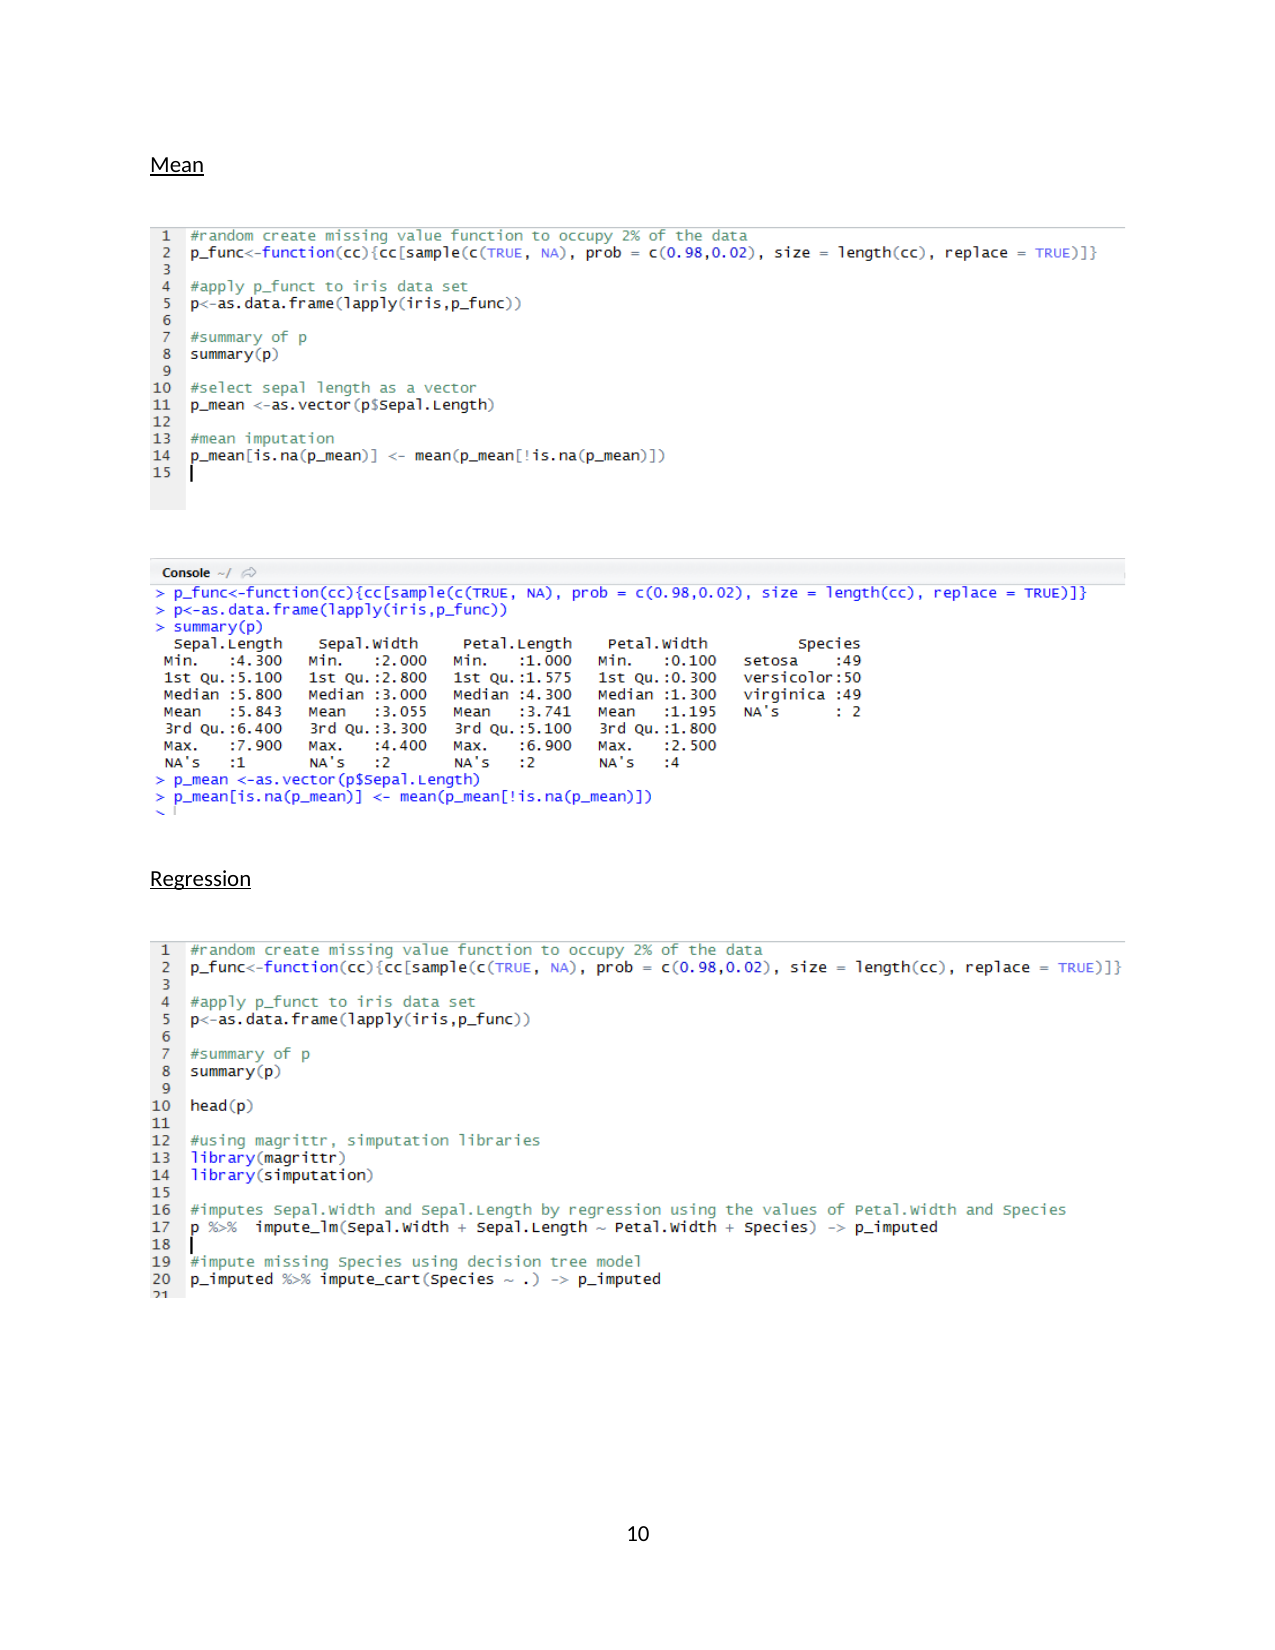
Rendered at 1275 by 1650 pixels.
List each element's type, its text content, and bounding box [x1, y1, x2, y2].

text Regression [150, 864, 1125, 892]
picture [150, 558, 1125, 815]
text Mean [150, 150, 1125, 178]
picture [150, 226, 1125, 510]
picture [150, 940, 1125, 1298]
